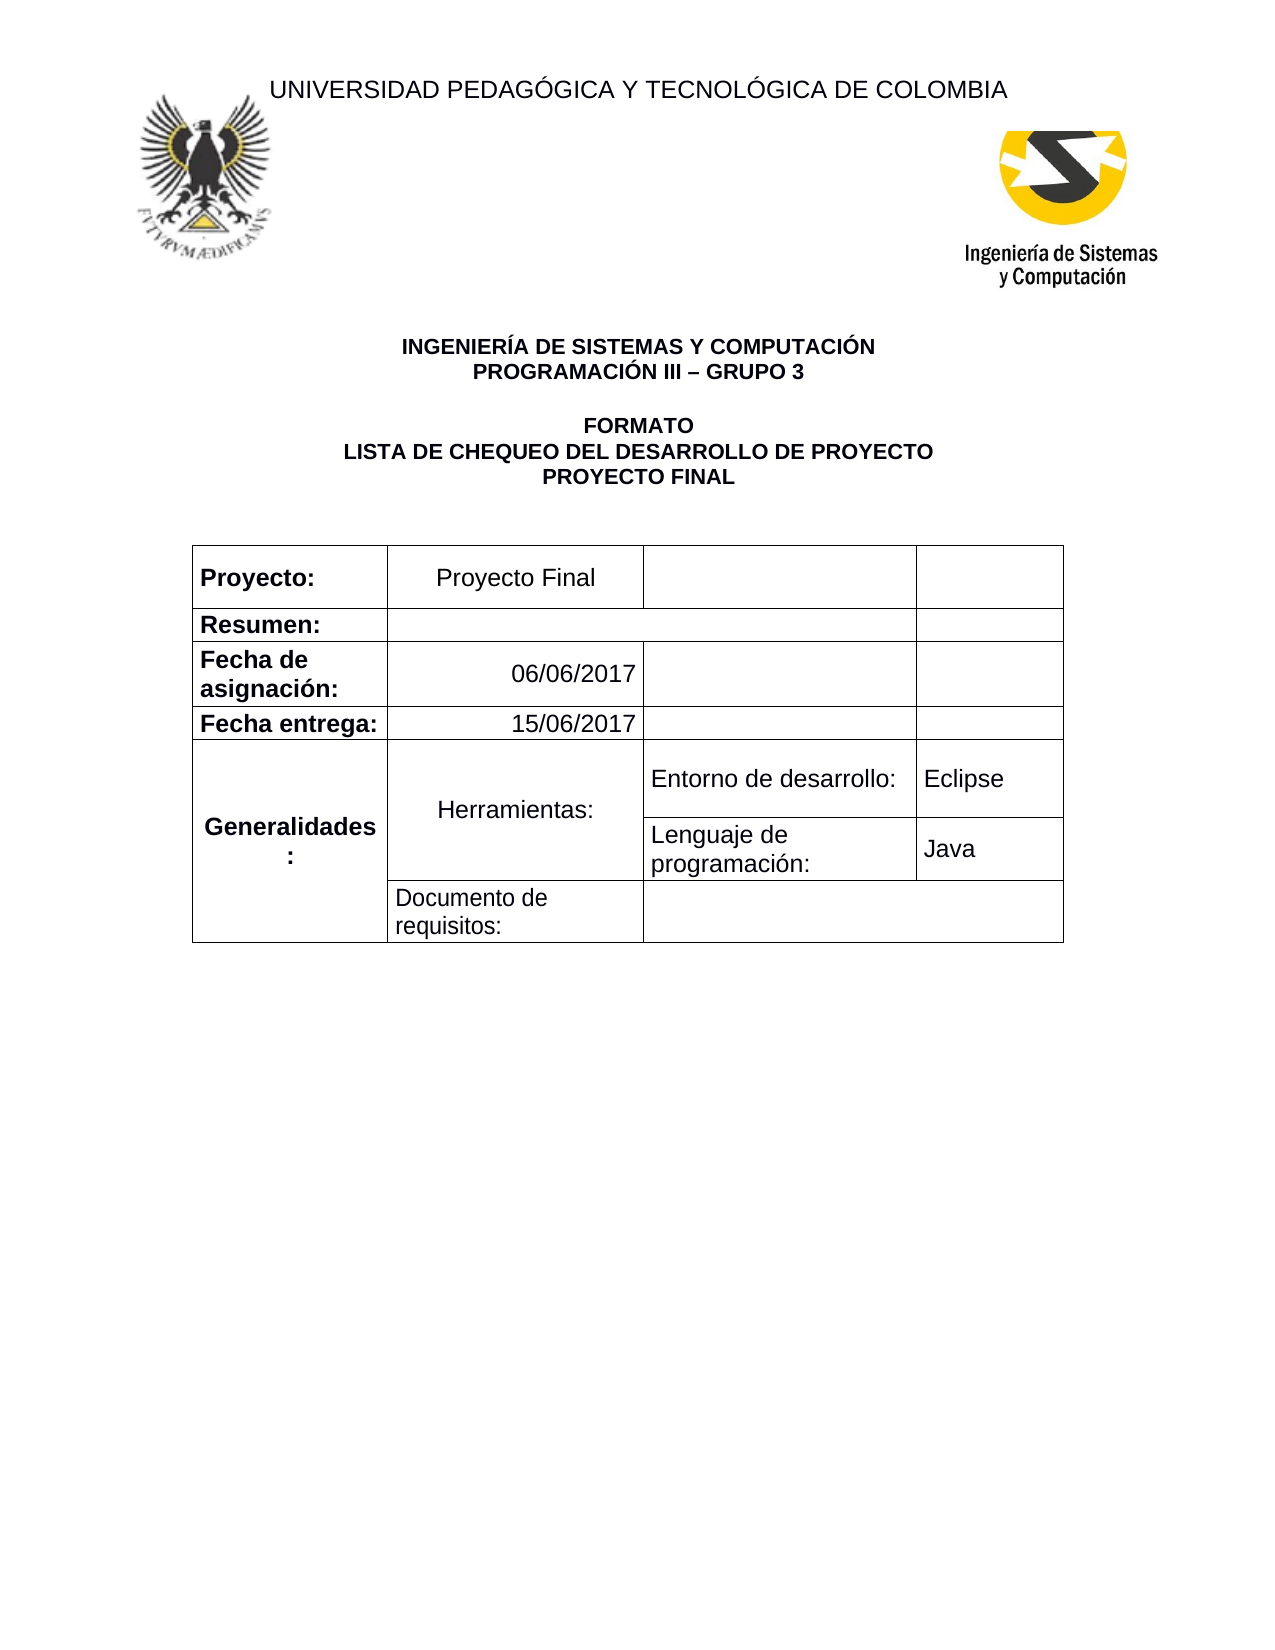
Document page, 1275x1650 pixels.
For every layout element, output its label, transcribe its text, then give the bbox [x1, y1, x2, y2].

table_cell 15/06/2017 [388, 707, 643, 739]
table_cell Eclipse [917, 740, 1063, 817]
table_cell Lenguaje de programación: [644, 818, 916, 879]
table_cell [644, 707, 916, 739]
table_cell Resumen: [193, 609, 387, 641]
table_cell [388, 609, 916, 641]
table_cell [644, 642, 916, 706]
table_cell 06/06/2017 [388, 642, 643, 706]
picture [273, 87, 283, 96]
table_cell Generalidades: [193, 740, 387, 942]
table_cell Documento de requisitos: [388, 881, 643, 942]
table_cell Fecha entrega: [193, 707, 387, 739]
table_cell [917, 707, 1063, 739]
table_header Proyecto: [193, 546, 387, 608]
table_cell [917, 642, 1063, 706]
table_header Proyecto Final [388, 546, 643, 608]
table_cell Java [917, 818, 1063, 879]
table_header [644, 546, 916, 608]
table_cell Entorno de desarrollo: [644, 740, 916, 817]
table_cell Herramientas: [388, 740, 643, 879]
picture [966, 131, 1159, 294]
table_cell [644, 881, 1063, 942]
table_cell [917, 609, 1063, 641]
table_header [917, 546, 1063, 608]
table_cell Fecha de asignación: [193, 642, 387, 706]
picture [126, 87, 283, 270]
